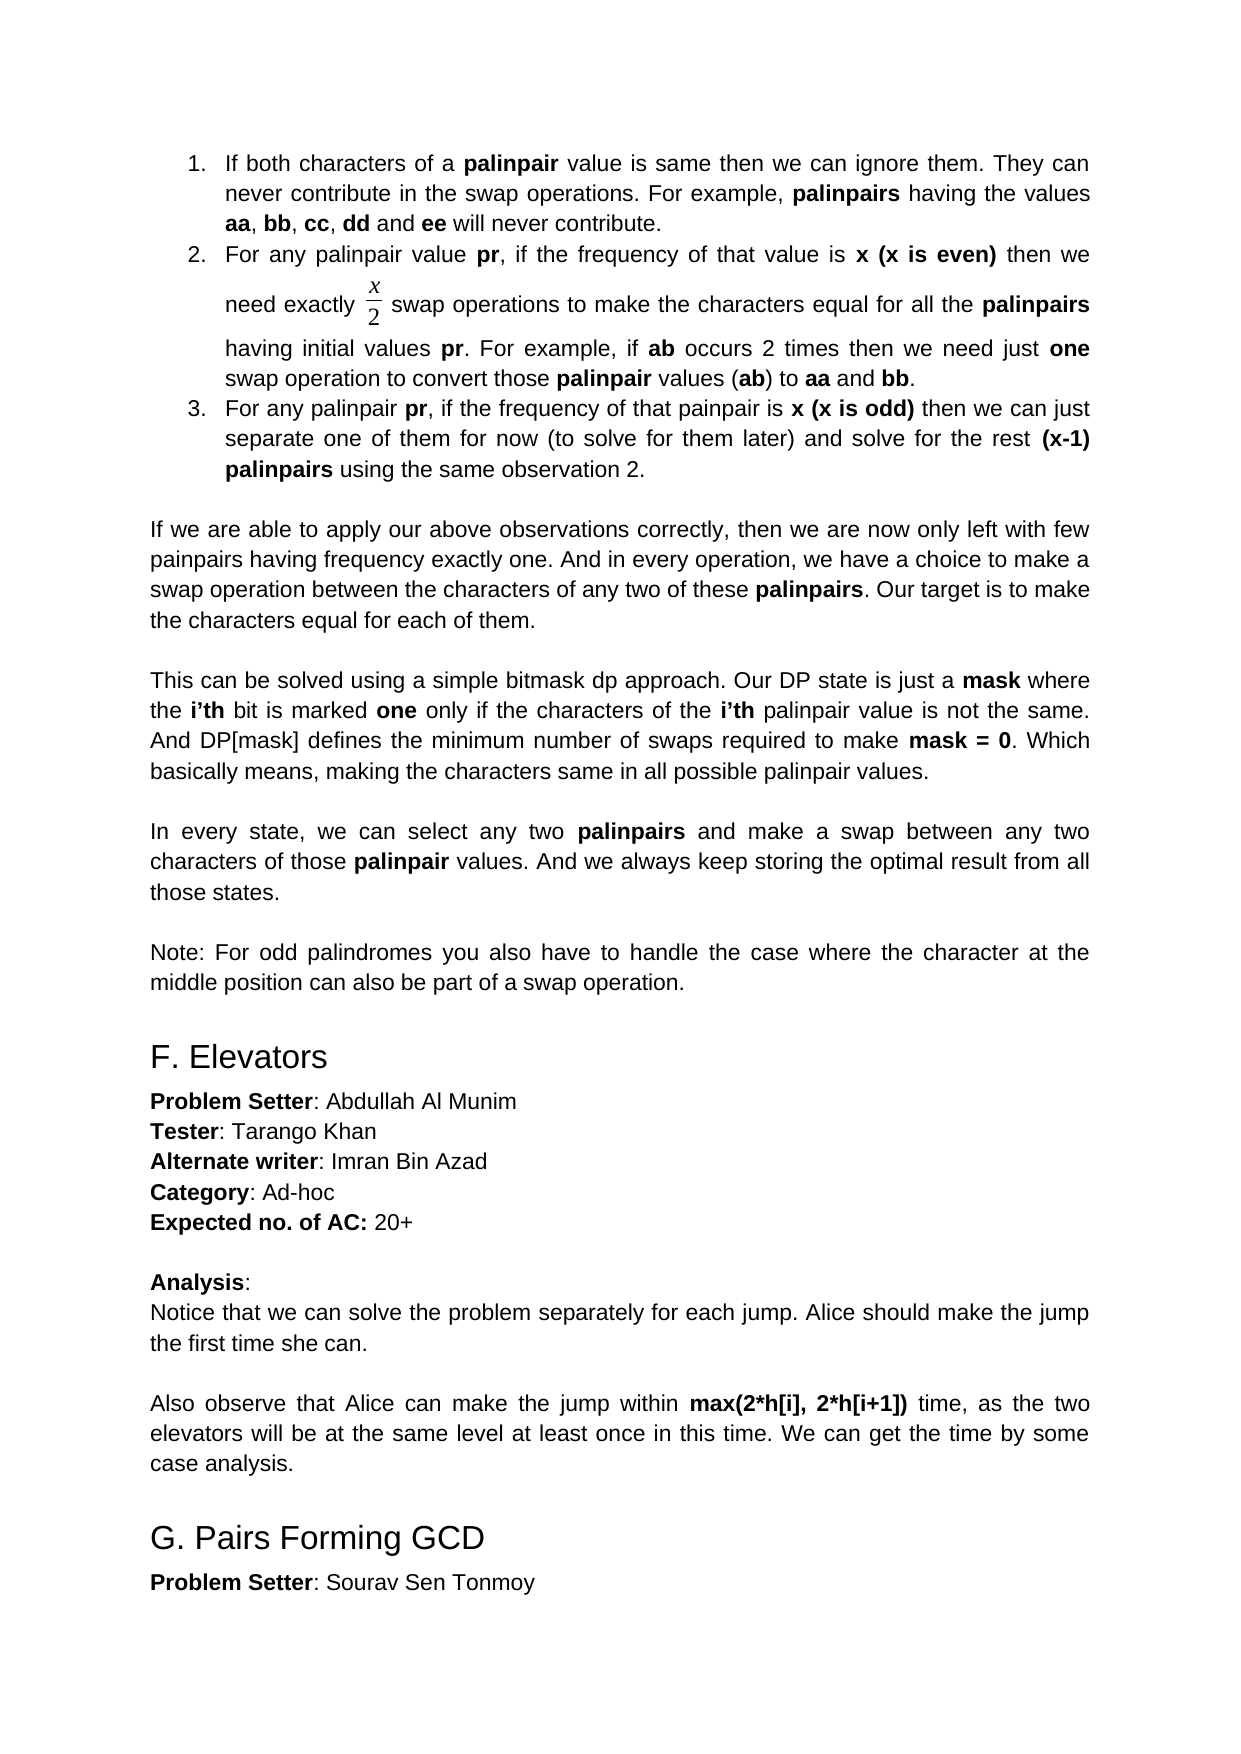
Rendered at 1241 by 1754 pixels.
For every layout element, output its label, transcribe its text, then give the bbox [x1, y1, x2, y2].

text If we are able to apply our above observations correctly, then we are now only left with few painpairs having frequency exactly one. And in every operation, we have a choice to make a swap operation between the characters of any two of these palinpairs. Our target is to make the characters equal for each of them. [150, 516, 1090, 633]
list For any palinpair pr, if the frequency of that painpair is x (x is odd) then we can just separate one of them for now (to solve for them later) and solve for the rest (x-1) palinpairs using the same observation 2. [187, 395, 1090, 482]
text Category: Ad-hoc [150, 1178, 1090, 1205]
list If both characters of a palinpair value is same then we can ignore them. They can never contribute in the swap operations. For example, palinpairs having the values aa, bb, cc, dd and ee will never contribute. [187, 150, 1090, 237]
list For any palinpair value pr, if the frequency of that value is x (x is even) then we need exactly swap operations to make the characters equal for all the palinpairs having initial values pr. For example, if ab occurs 2 times then we need just one swap operation to convert those palinpair values (ab) to aa and bb. [187, 241, 1090, 391]
subtitle F. Elevators [150, 1037, 1090, 1075]
text Problem Setter: Sourav Sen Tonmoy [150, 1569, 1090, 1595]
text Note: For odd palindromes you also have to handle the case where the character at the middle position can also be part of a swap operation. [150, 939, 1090, 996]
text Also observe that Alice can make the jump within max(2*h[i], 2*h[i+1]) time, as the two elevators will be at the same level at least once in this time. We can get the time by some case analysis. [150, 1390, 1090, 1477]
text Expected no. of AC: 20+ [150, 1209, 1090, 1235]
text Analysis: [150, 1269, 1090, 1295]
text Problem Setter: Abdullah Al Munim [150, 1088, 1090, 1114]
subtitle G. Pairs Forming GCD [150, 1518, 1090, 1556]
text Alternate writer: Imran Bin Azad [150, 1148, 1090, 1174]
text This can be solved using a simple bitmask dp approach. Our DP state is just a mask where the i’th bit is marked one only if the characters of the i’th palinpair value is not the same. And DP[mask] defines the minimum number of swaps required to make mask = 0. Which basically means, making the characters same in all possible palinpair values. [150, 667, 1090, 784]
text In every state, we can select any two palinpairs and make a swap between any two characters of those palinpair values. And we always keep storing the optimal result from all those states. [150, 818, 1090, 905]
text Notice that we can solve the problem separately for each jump. Alice should make the jump the first time she can. [150, 1299, 1090, 1356]
text Tester: Tarango Khan [150, 1118, 1090, 1144]
